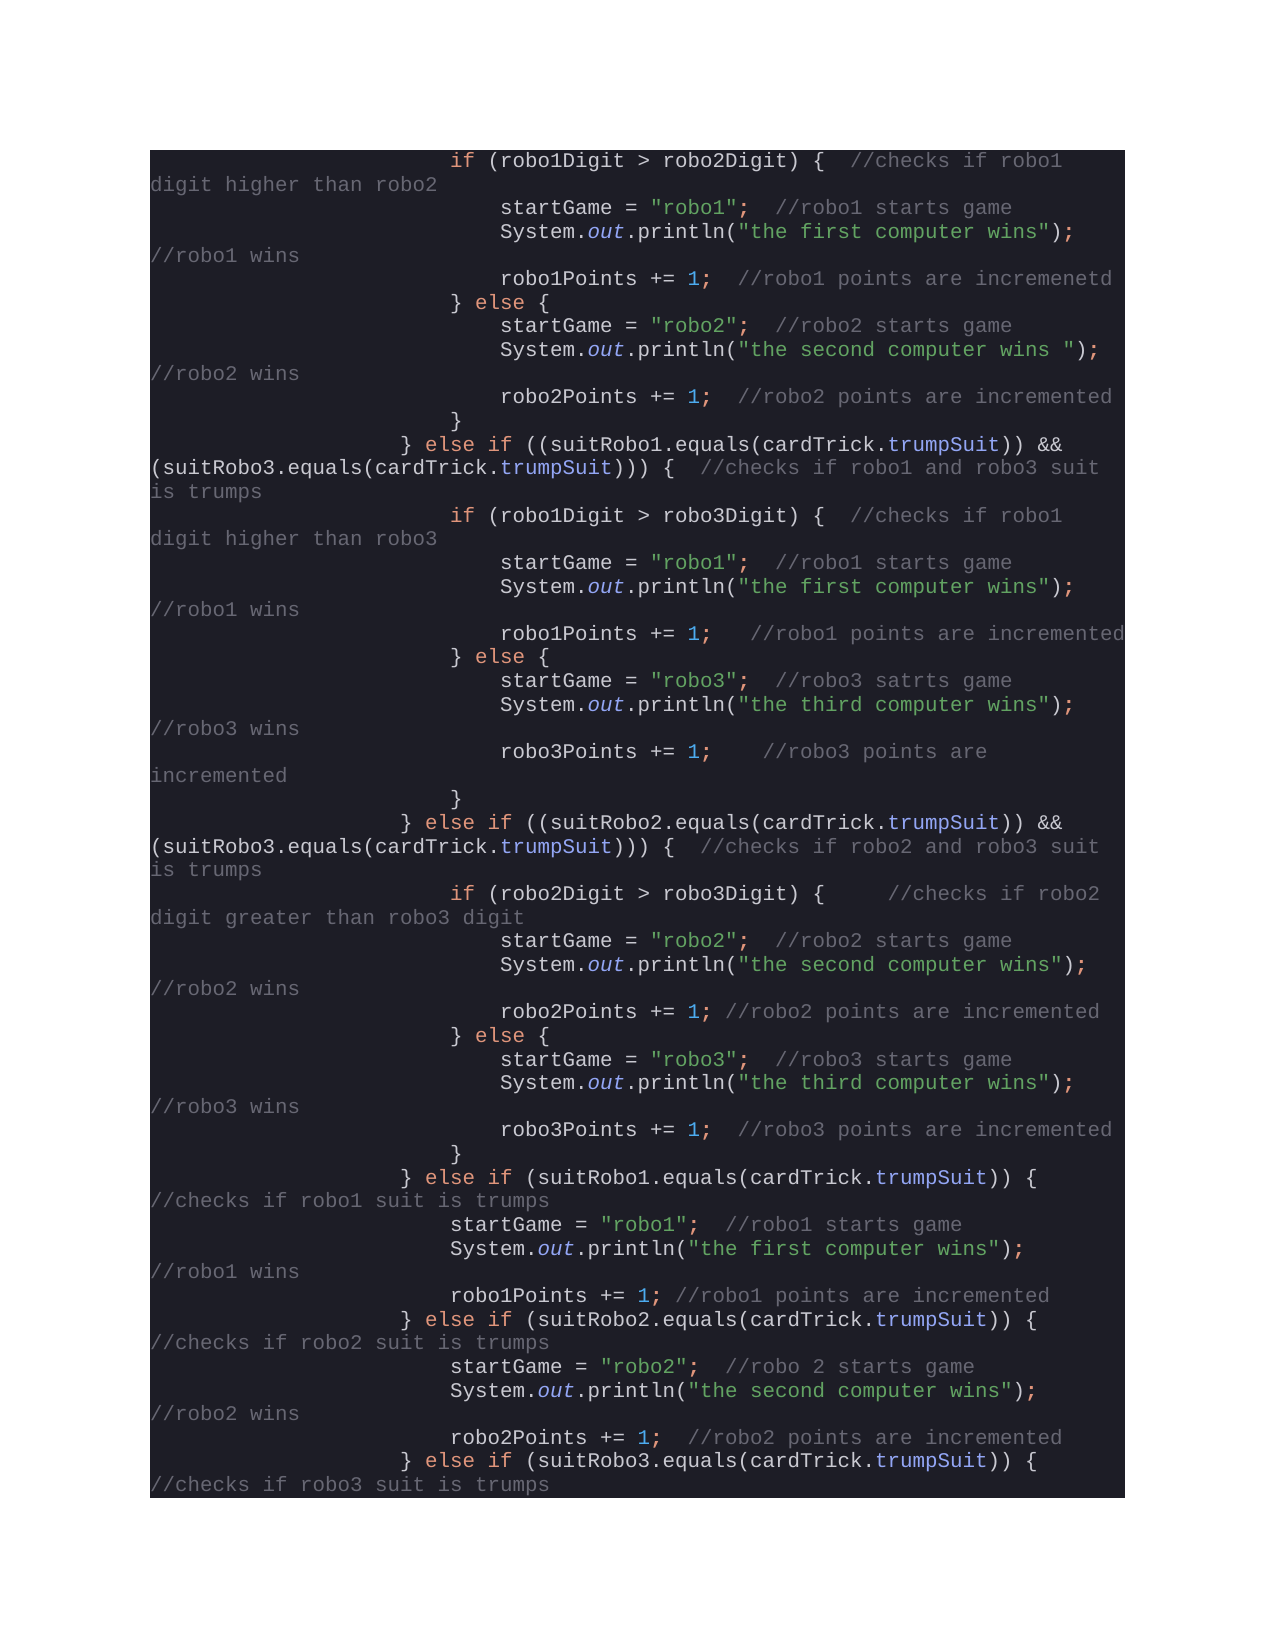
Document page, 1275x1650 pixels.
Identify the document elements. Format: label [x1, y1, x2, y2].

text [150, 150, 1125, 1498]
